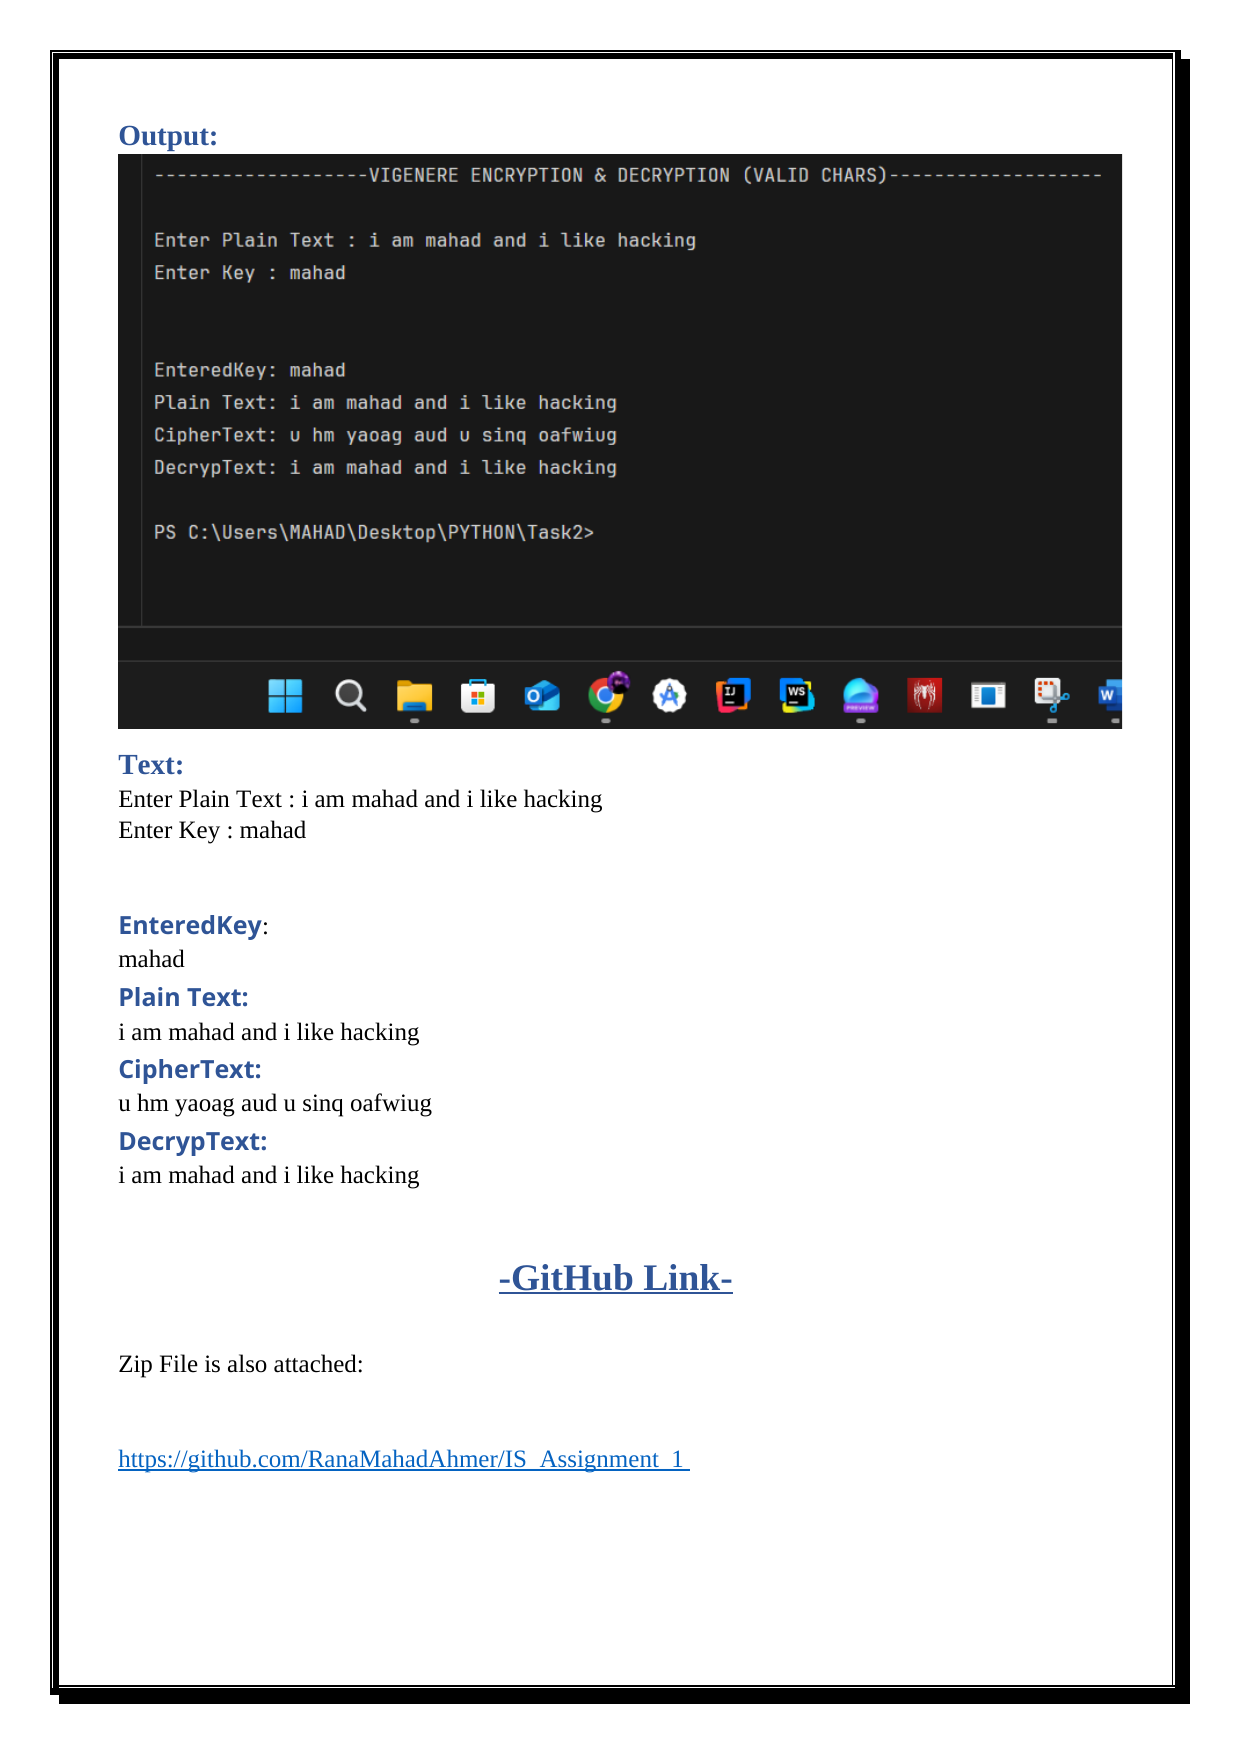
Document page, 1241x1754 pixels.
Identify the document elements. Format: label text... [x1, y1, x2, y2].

subtitle -GitHub Link- [118, 1255, 1113, 1298]
picture [118, 154, 1123, 729]
text i am mahad and i like hacking [118, 1017, 1113, 1045]
text i am mahad and i like hacking [118, 1161, 1113, 1189]
text u hm yaoag aud u sinq oafwiug [118, 1088, 1113, 1117]
text https://github.com/RanaMahadAhmer/IS_Assignment_1 [118, 1444, 1113, 1473]
text Zip File is also attached: [118, 1349, 1113, 1377]
subtitle Output: [118, 118, 1113, 152]
subtitle Text: [118, 747, 1113, 781]
text EnteredKey: [118, 908, 1113, 942]
text Enter Key : mahad [118, 815, 1113, 843]
subtitle CipherText: [118, 1052, 1113, 1086]
subtitle DecrypText: [118, 1124, 1113, 1158]
subtitle Plain Text: [118, 980, 1113, 1014]
text mahad [118, 944, 1113, 973]
text Enter Plain Text : i am mahad and i like hacking [118, 784, 1113, 812]
